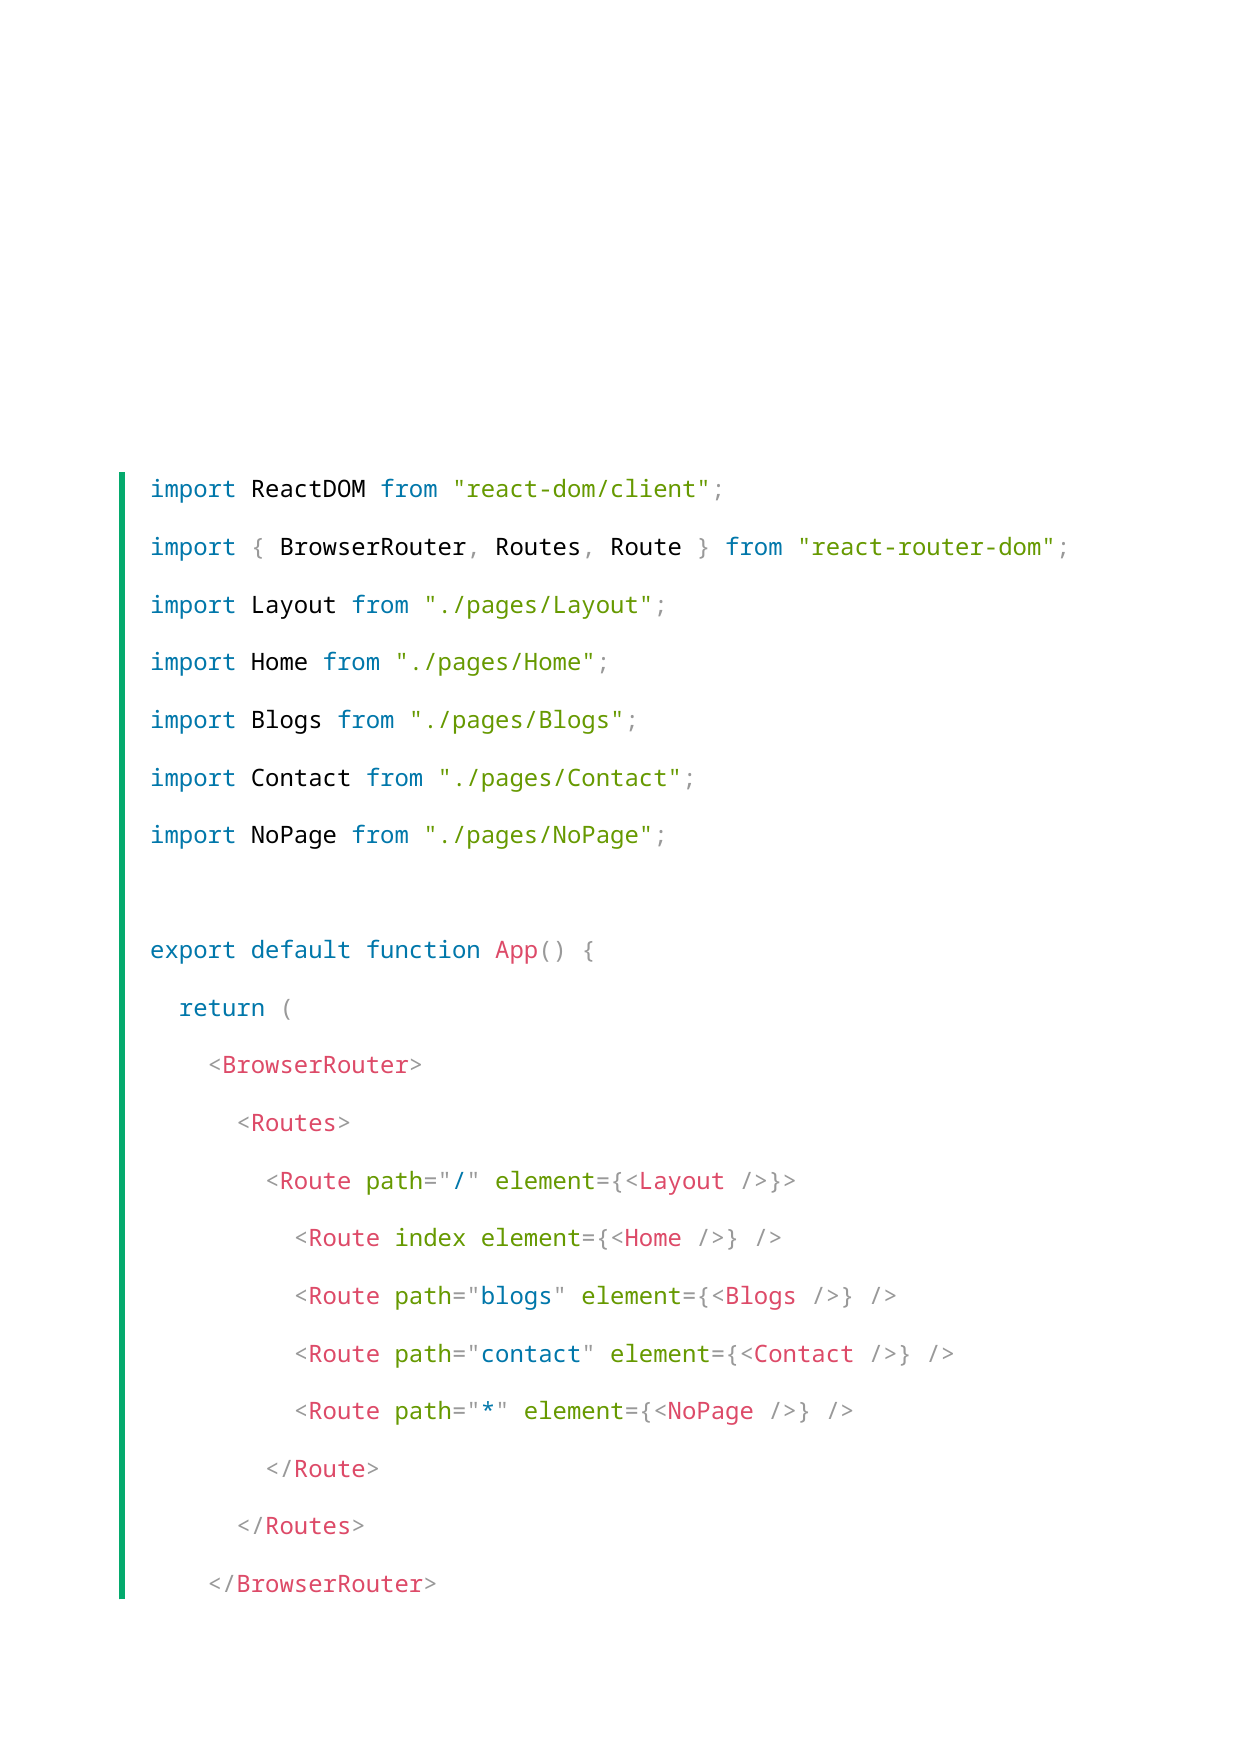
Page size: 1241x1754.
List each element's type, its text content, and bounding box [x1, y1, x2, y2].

text <Routes> [125, 1106, 1090, 1138]
text <Route path="/" element={<Layout />}> [125, 1163, 1090, 1196]
text </BrowserRouter> [125, 1567, 1090, 1599]
text import ReactDOM from "react-dom/client"; [125, 472, 1090, 505]
text export default function App() { [125, 933, 1090, 966]
text <BrowserRouter> [125, 1048, 1090, 1081]
text import Home from "./pages/Home"; [125, 645, 1090, 678]
text import Layout from "./pages/Layout"; [125, 587, 1090, 620]
text import { BrowserRouter, Routes, Route } from "react-router-dom"; [125, 530, 1090, 562]
text <Route path="blogs" element={<Blogs />} /> [125, 1279, 1090, 1311]
text import Blogs from "./pages/Blogs"; [125, 703, 1090, 735]
text <Route path="*" element={<NoPage />} /> [125, 1394, 1090, 1427]
text return ( [125, 991, 1090, 1023]
text </Routes> [125, 1509, 1090, 1542]
text <Route index element={<Home />} /> [125, 1221, 1090, 1254]
text <Route path="contact" element={<Contact />} /> [125, 1336, 1090, 1369]
text import NoPage from "./pages/NoPage"; [125, 818, 1090, 851]
text import Contact from "./pages/Contact"; [125, 760, 1090, 793]
text </Route> [125, 1452, 1090, 1484]
